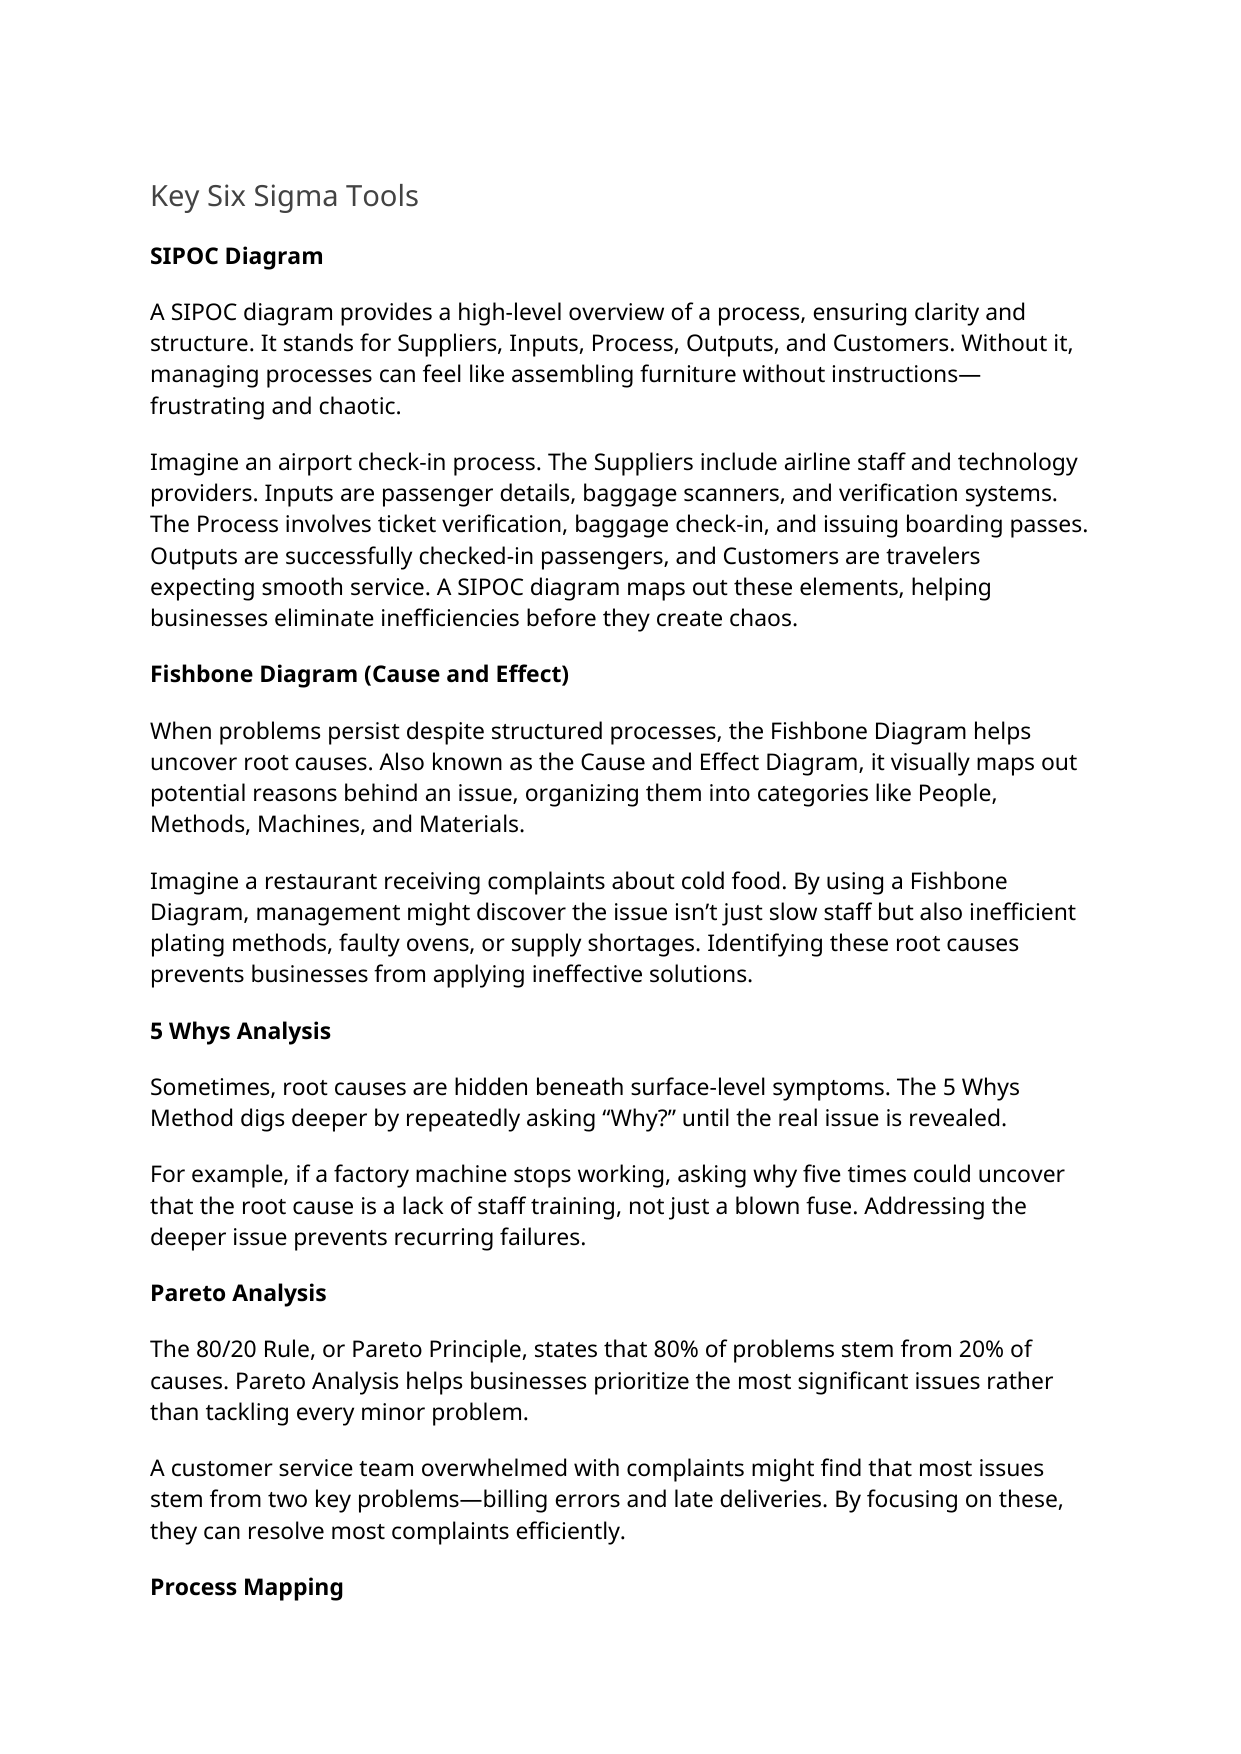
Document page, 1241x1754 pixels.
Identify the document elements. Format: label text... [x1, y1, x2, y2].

text Fishbone Diagram (Cause and Effect) [150, 658, 1090, 690]
text SIPOC Diagram [150, 240, 1090, 271]
text Process Mapping [150, 1571, 1090, 1602]
text Sometimes, root causes are hidden beneath surface-level symptoms. The 5 Whys Method digs deeper by repeatedly asking “Why?” until the real issue is revealed. [150, 1071, 1090, 1133]
text Imagine an airport check-in process. The Suppliers include airline staff and technology providers. Inputs are passenger details, baggage scanners, and verification systems. The Process involves ticket verification, baggage check-in, and issuing boarding passes. Outputs are successfully checked-in passengers, and Customers are travelers expecting smooth service. A SIPOC diagram maps out these elements, helping businesses eliminate inefficiencies before they create chaos. [150, 446, 1090, 633]
text A SIPOC diagram provides a high-level overview of a process, ensuring clarity and structure. It stands for Suppliers, Inputs, Process, Outputs, and Customers. Without it, managing processes can feel like assembling furniture without instructions—frustrating and chaotic. [150, 296, 1090, 421]
text When problems persist despite structured processes, the Fishbone Diagram helps uncover root causes. Also known as the Cause and Effect Diagram, it visually maps out potential reasons behind an issue, organizing them into categories like People, Methods, Machines, and Materials. [150, 715, 1090, 840]
text Key Six Sigma Tools [150, 175, 1090, 215]
text Imagine a restaurant receiving complaints about cold food. By using a Fishbone Diagram, management might discover the issue isn’t just slow staff but also inefficient plating methods, faulty ovens, or supply shortages. Identifying these root causes prevents businesses from applying ineffective solutions. [150, 865, 1090, 990]
text A customer service team overwhelmed with complaints might find that most issues stem from two key problems—billing errors and late deliveries. By focusing on these, they can resolve most complaints efficiently. [150, 1452, 1090, 1546]
text For example, if a factory machine stops working, asking why five times could uncover that the root cause is a lack of staff training, not just a blown fuse. Addressing the deeper issue prevents recurring failures. [150, 1158, 1090, 1252]
text 5 Whys Analysis [150, 1015, 1090, 1046]
text The 80/20 Rule, or Pareto Principle, states that 80% of problems stem from 20% of causes. Pareto Analysis helps businesses prioritize the most significant issues rather than tackling every minor problem. [150, 1333, 1090, 1427]
text Pareto Analysis [150, 1277, 1090, 1308]
